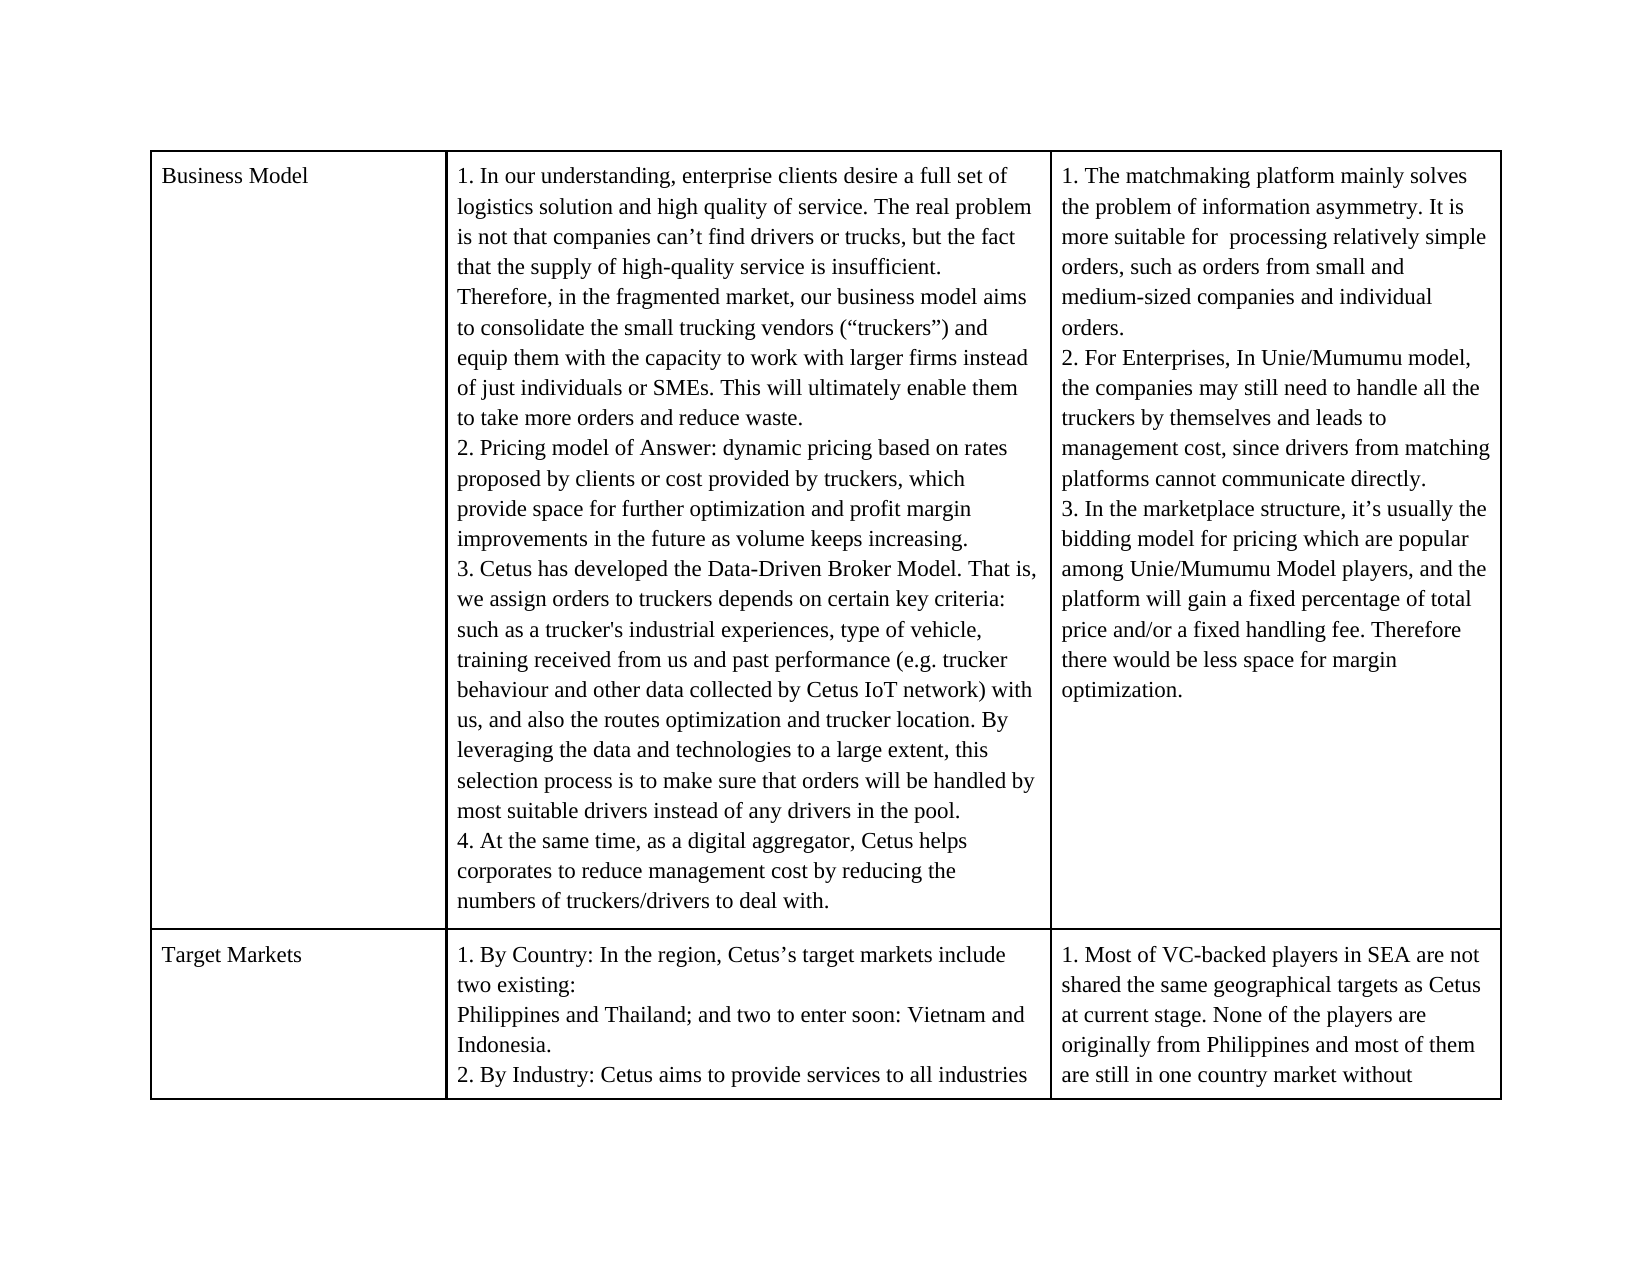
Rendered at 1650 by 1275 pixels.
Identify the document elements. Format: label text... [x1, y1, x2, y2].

table_cell 1. In our understanding, enterprise clients desire a full set of logistics solution and high quality of service. The real problem is not that companies can’t find drivers or trucks, but the fact that the supply of high-quality service is insufficient. Therefore, in the fragmented market, our business model aims to consolidate the small trucking vendors (“truckers”) and equip them with the capacity to work with larger firms instead of just individuals or SMEs. This will ultimately enable them to take more orders and reduce waste. 2. Pricing model of Answer: dynamic pricing based on rates proposed by clients or cost provided by truckers, which provide space for further optimization and profit margin improvements in the future as volume keeps increasing. 3. Cetus has developed the Data-Driven Broker Model. That is, we assign orders to truckers depends on certain key criteria: such as a trucker's industrial experiences, type of vehicle, training received from us and past performance (e.g. trucker behaviour and other data collected by Cetus IoT network) with us, and also the routes optimization and trucker location. By leveraging the data and technologies to a large extent, this selection process is to make sure that orders will be handled by most suitable drivers instead of any drivers in the pool. 4. At the same time, as a digital aggregator, Cetus helps corporates to reduce management cost by reducing the numbers of truckers/drivers to deal with. [448, 152, 1050, 928]
table_cell 1. The matchmaking platform mainly solves the problem of information asymmetry. It is more suitable for processing relatively simple orders, such as orders from small and medium-sized companies and individual orders. 2. For Enterprises, In Unie/Mumumu model, the companies may still need to handle all the truckers by themselves and leads to management cost, since drivers from matching platforms cannot communicate directly. 3. In the marketplace structure, it’s usually the bidding model for pricing which are popular among Unie/Mumumu Model players, and the platform will gain a fixed percentage of total price and/or a fixed handling fee. Therefore there would be less space for margin optimization. [1052, 152, 1500, 928]
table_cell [1052, 930, 1500, 1098]
table_cell Business Model [152, 152, 445, 928]
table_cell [448, 930, 1050, 1098]
table_cell Target Markets [152, 930, 445, 1098]
